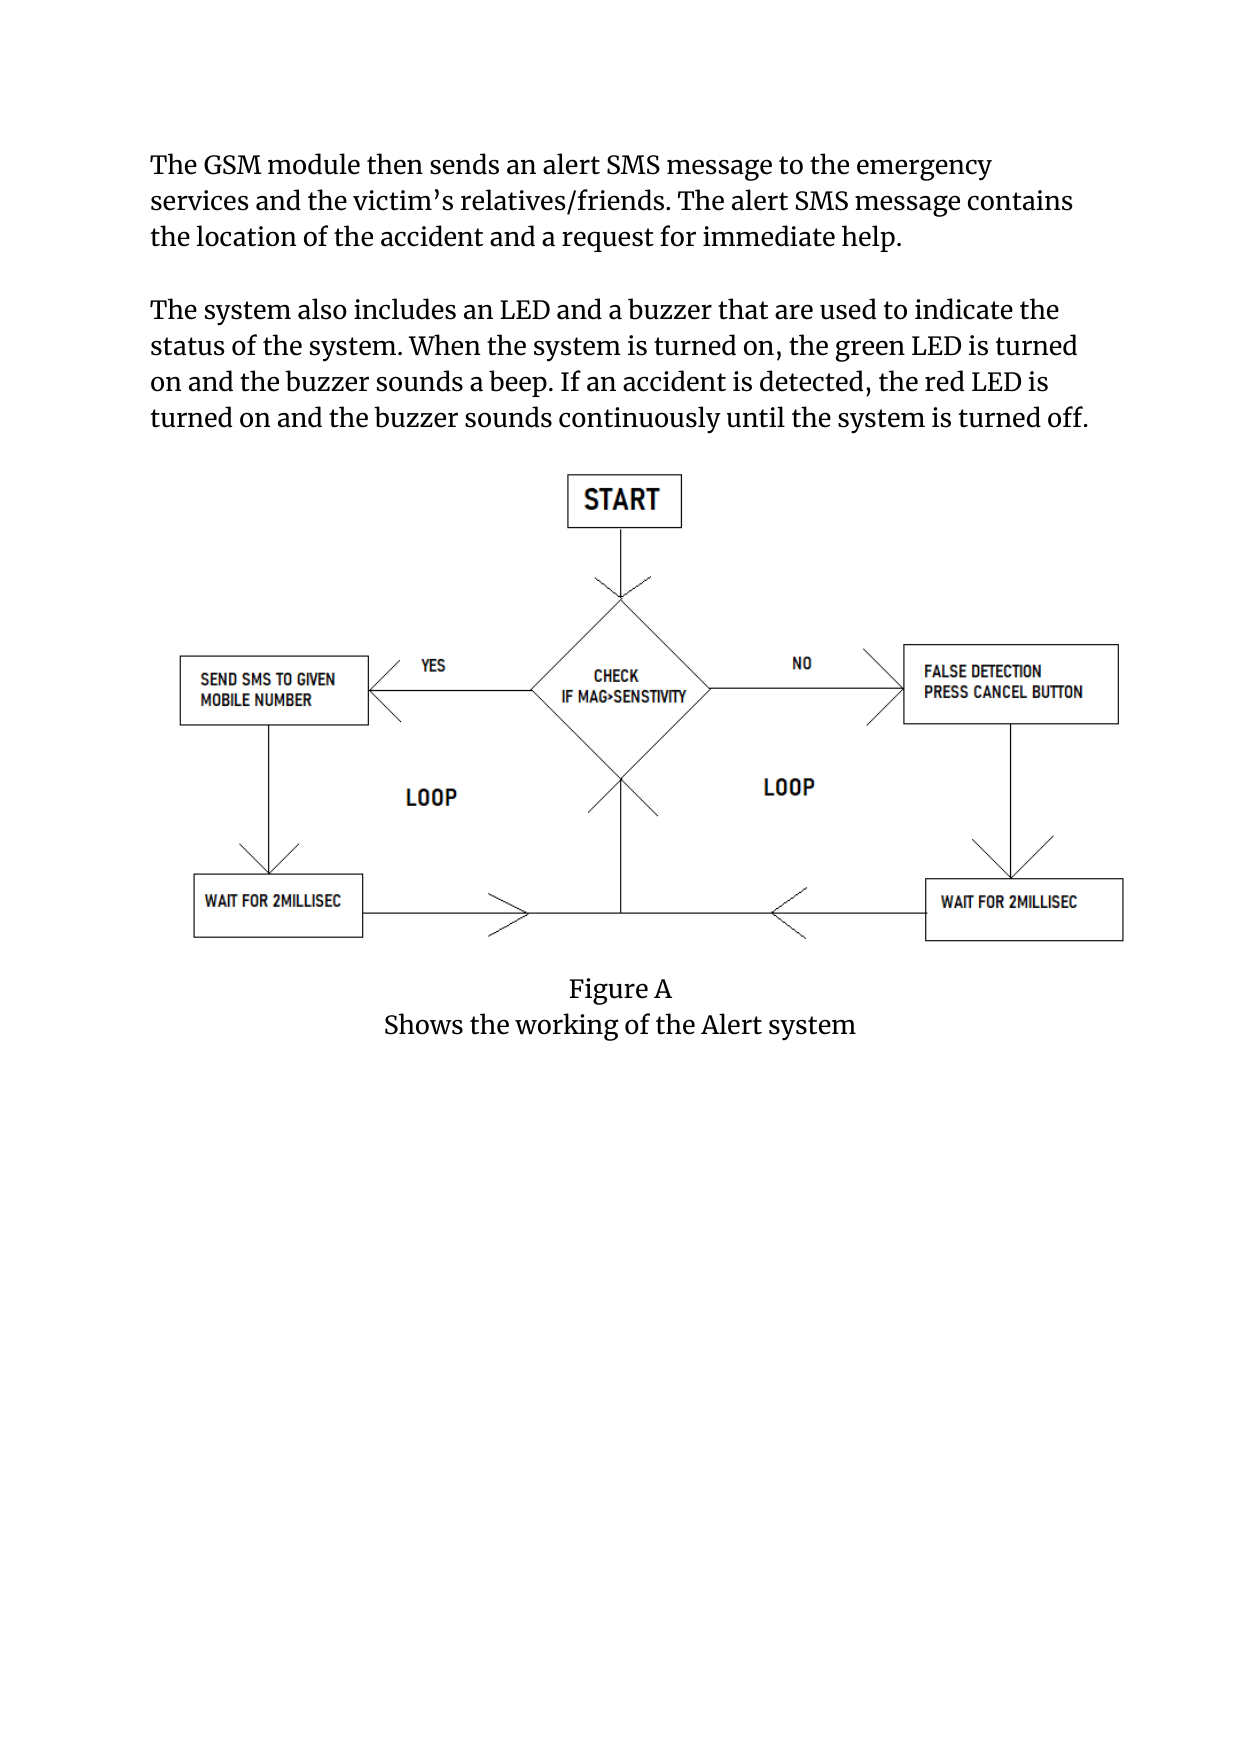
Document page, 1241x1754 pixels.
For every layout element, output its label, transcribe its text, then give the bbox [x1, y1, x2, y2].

text The system also includes an LED and a buzzer that are used to indicate the status of the system. When the system is turned on, the green LED is turned on and the buzzer sounds a beep. If an accident is detected, the red LED is turned on and the buzzer sounds continuously until the system is turned off. [150, 294, 1090, 434]
text Shows the working of the Alert system [150, 1010, 1090, 1041]
picture [150, 472, 1166, 970]
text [150, 150, 1090, 254]
text Figure A [150, 974, 1090, 1005]
